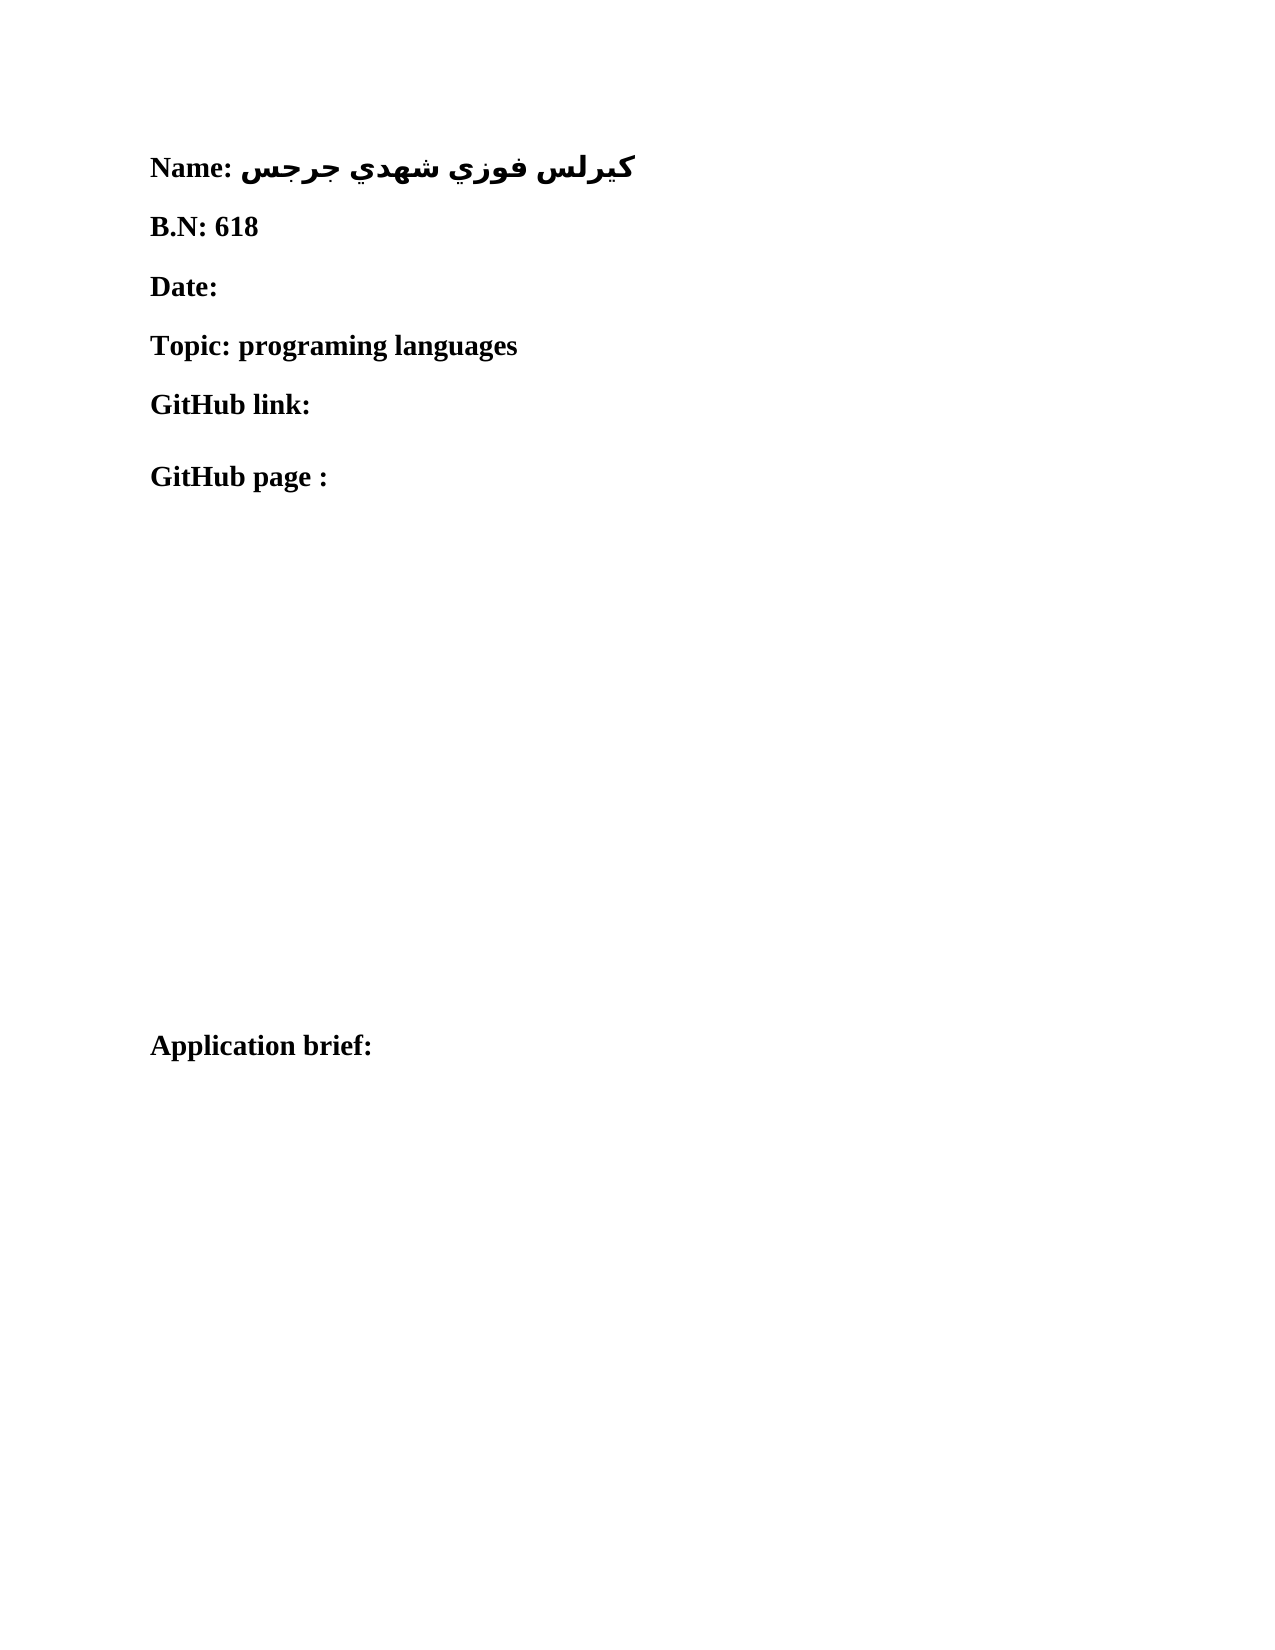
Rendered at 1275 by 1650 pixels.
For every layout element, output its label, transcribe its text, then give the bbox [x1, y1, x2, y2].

text GitHub link: [150, 387, 1125, 421]
text Name: كيرلس فوزي شهدي جرجس [150, 150, 1125, 183]
text GitHub page : [150, 459, 1125, 492]
text Date: [150, 269, 1125, 302]
text Application brief: [150, 1028, 1125, 1061]
text Topic: programing languages [150, 328, 1125, 362]
text B.N: 618 [150, 209, 1125, 243]
